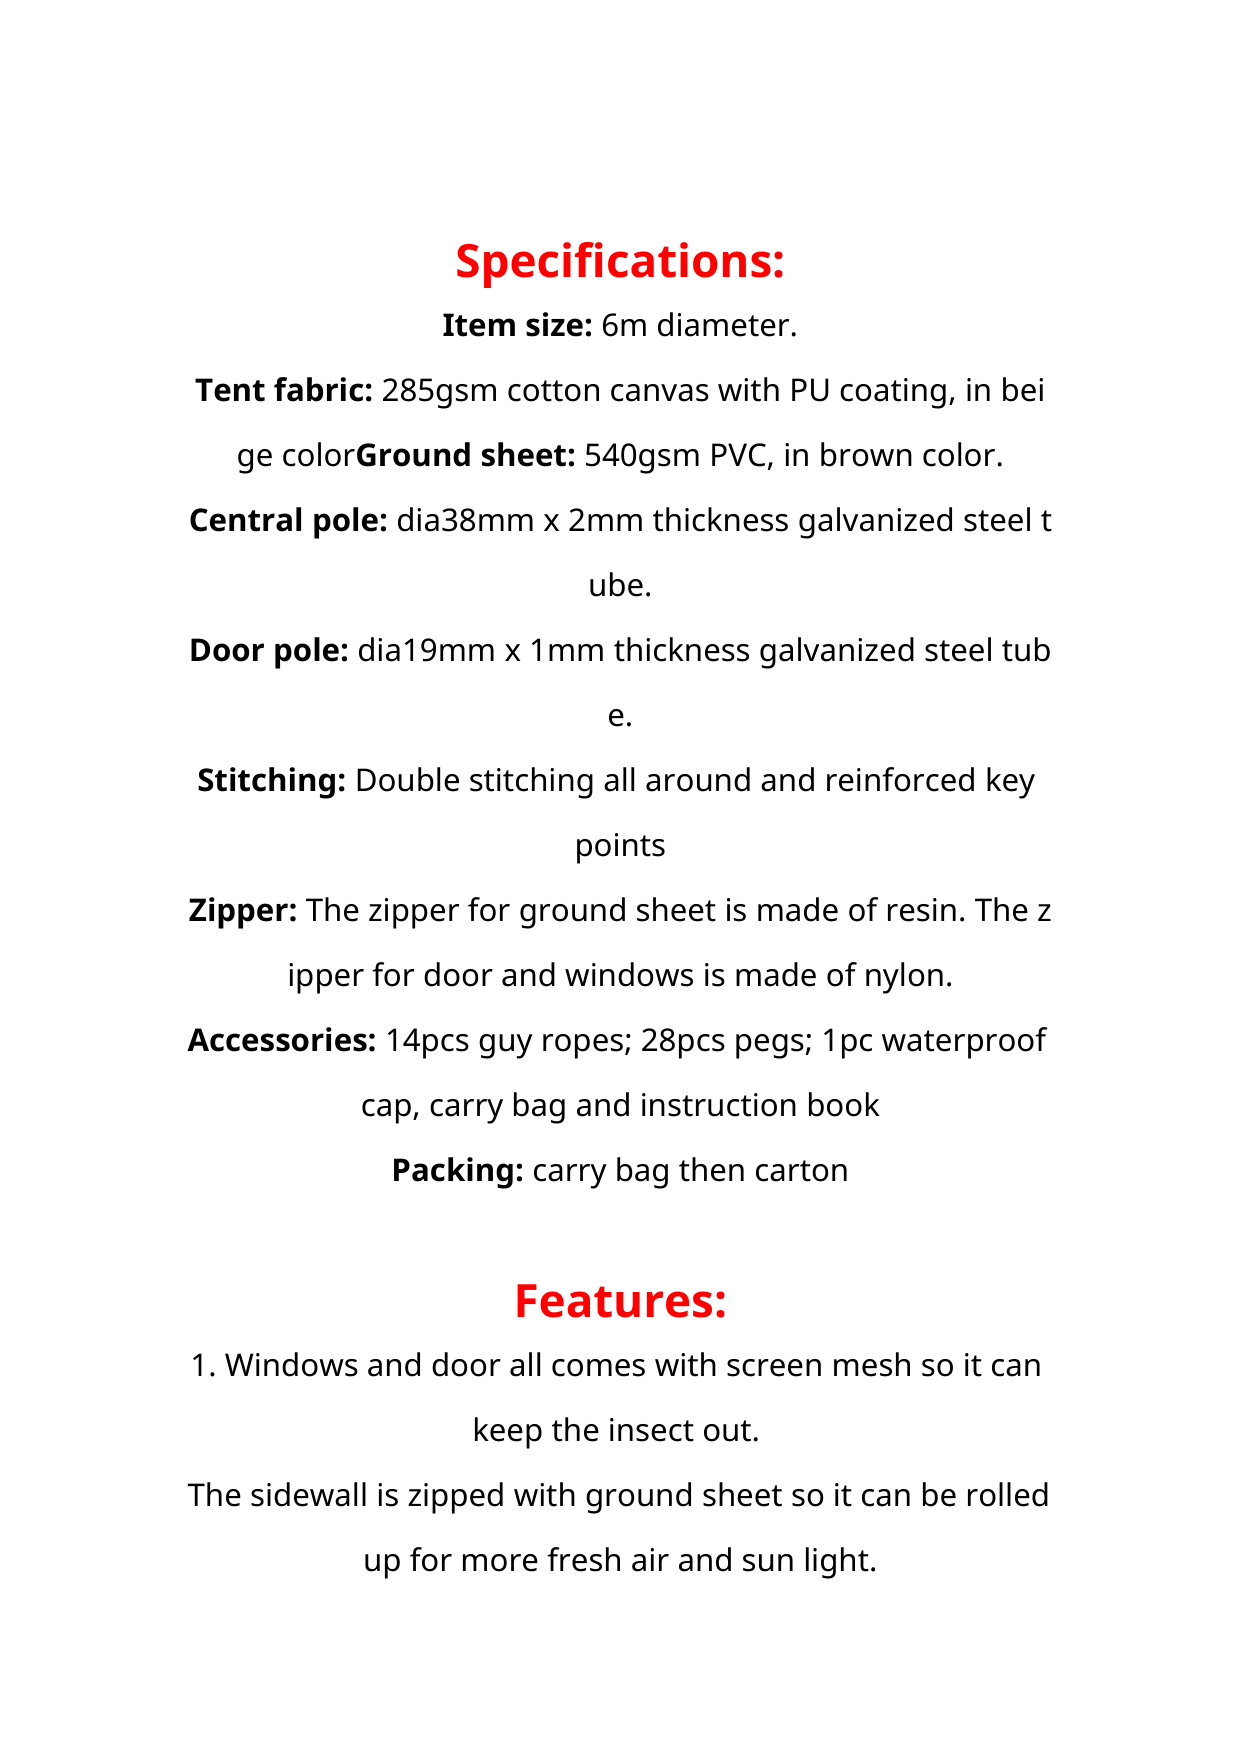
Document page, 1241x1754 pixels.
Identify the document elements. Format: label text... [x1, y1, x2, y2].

text Specifications: Item size: 6m diameter. Tent fabric: 285gsm cotton canvas with PU coating, in beige colorGround sheet: 540gsm PVC, in brown color. Central pole: dia38mm x 2mm thickness galvanized steel tube. Door pole: dia19mm x 1mm thickness galvanized steel tube. Stitching: Double stitching all around and reinforced key points Zipper: The zipper for ground sheet is made of resin. The zipper for door and windows is made of nylon. Accessories: 14pcs guy ropes; 28pcs pegs; 1pc waterproof cap, carry bag and instruction book Packing: carry bag then carton Features: 1. Windows and door all comes with screen mesh so it can keep the insect out. The sidewall is zipped with ground sheet so it can be rolled up for more fresh air and sun light. [187, 227, 1053, 1592]
